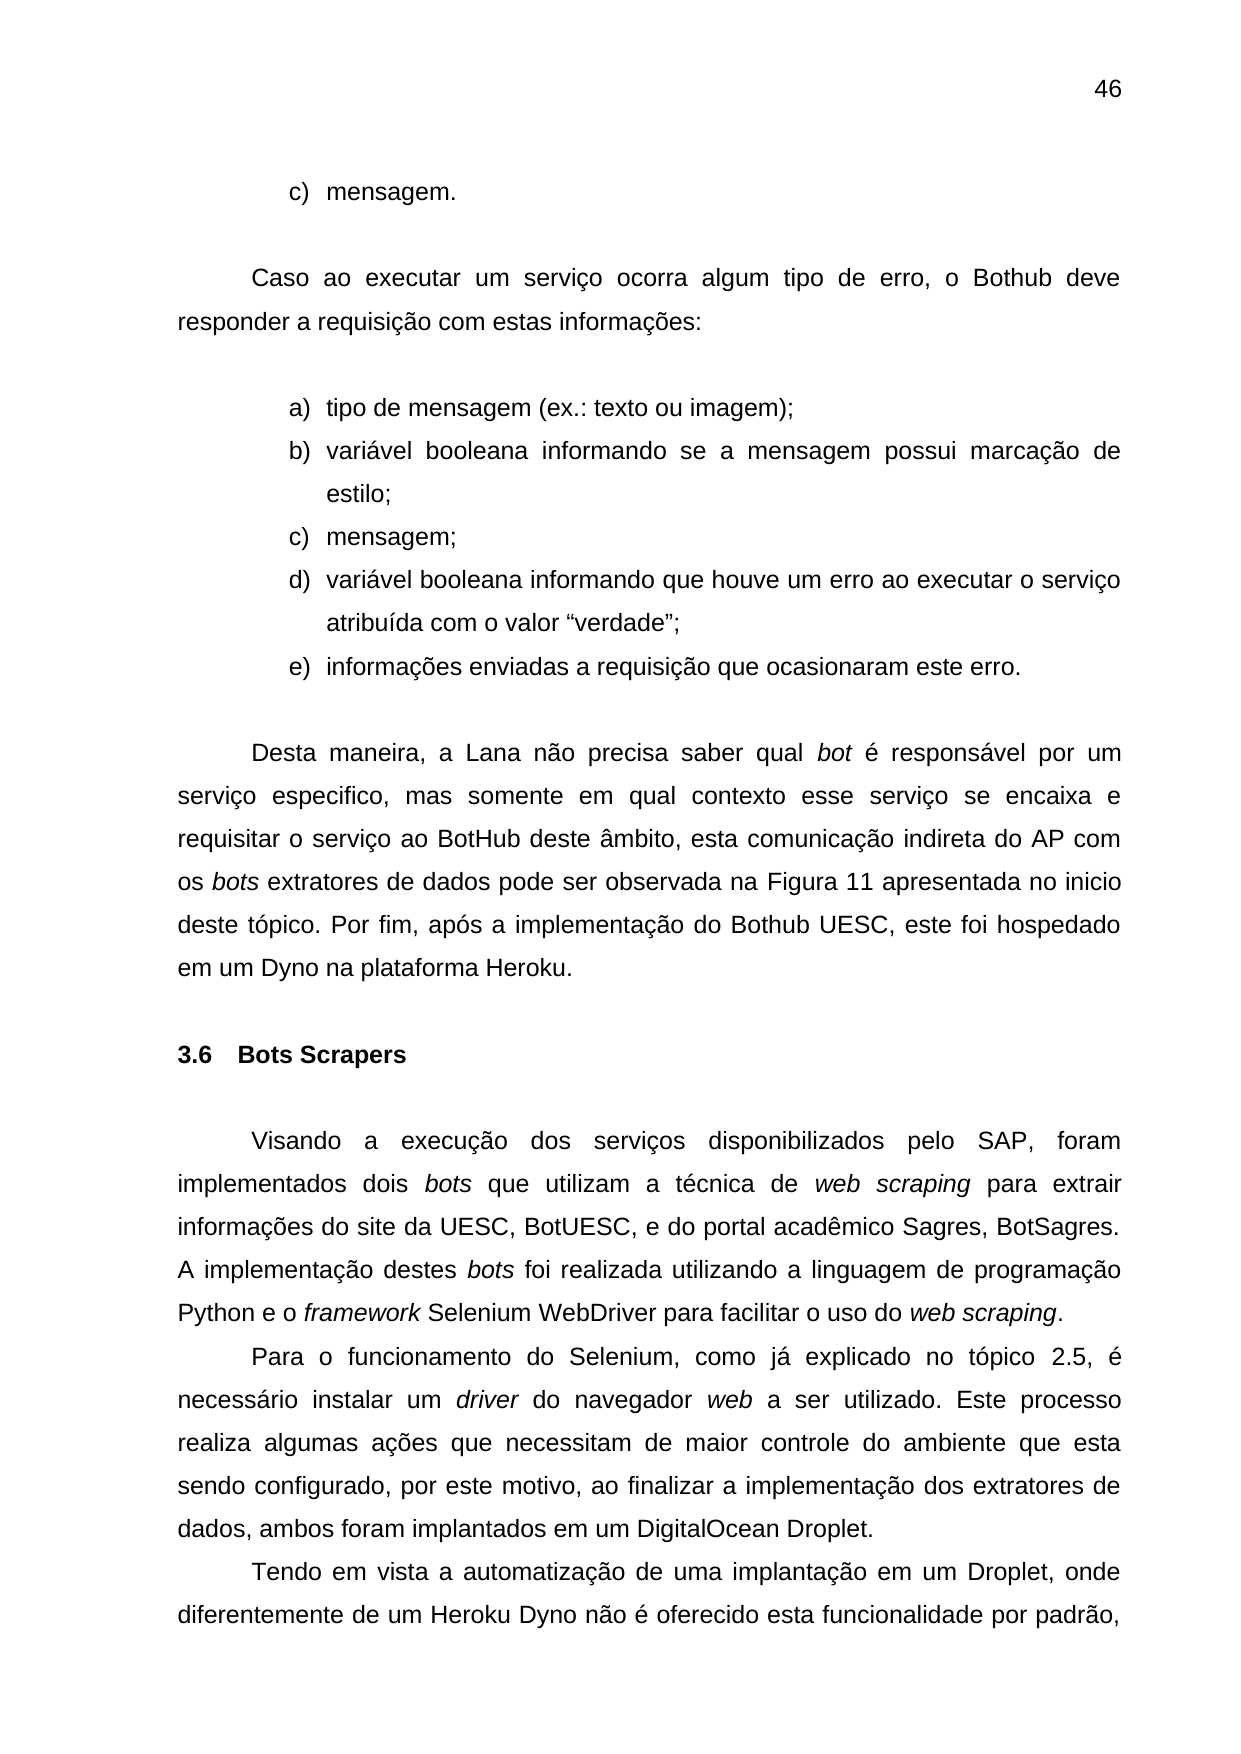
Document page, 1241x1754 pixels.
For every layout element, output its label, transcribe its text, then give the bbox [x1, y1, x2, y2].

list mensagem. [288, 177, 1122, 206]
subtitle Bots Scrapers [177, 1040, 1122, 1068]
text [177, 1557, 1122, 1629]
text Caso ao executar um serviço ocorra algum tipo de erro, o Bothub deve responder a requisição com estas informações: [177, 263, 1122, 335]
text Visando a execução dos serviços disponibilizados pelo SAP, foram implementados dois bots que utilizam a técnica de web scraping para extrair informações do site da UESC, BotUESC, e do portal acadêmico Sagres, BotSagres. A implementação destes bots foi realizada utilizando a linguagem de programação Python e o framework Selenium WebDriver para facilitar o uso do web scraping. [177, 1126, 1122, 1327]
list mensagem; [288, 522, 1122, 551]
list informações enviadas a requisição que ocasionaram este erro. [288, 652, 1122, 680]
text Desta maneira, a Lana não precisa saber qual bot é responsável por um serviço especifico, mas somente em qual contexto esse serviço se encaixa e requisitar o serviço ao BotHub deste âmbito, esta comunicação indireta do AP com os bots extratores de dados pode ser observada na Figura 11 apresentada no inicio deste tópico. Por fim, após a implementação do Bothub UESC, este foi hospedado em um Dyno na plataforma Heroku. [177, 738, 1122, 982]
list variável booleana informando que houve um erro ao executar o serviço atribuída com o valor “verdade”; [288, 565, 1122, 637]
text Para o funcionamento do Selenium, como já explicado no tópico 2.5, é necessário instalar um driver do navegador web a ser utilizado. Este processo realiza algumas ações que necessitam de maior controle do ambiente que esta sendo configurado, por este motivo, ao finalizar a implementação dos extratores de dados, ambos foram implantados em um DigitalOcean Droplet. [177, 1342, 1122, 1543]
list variável booleana informando se a mensagem possui marcação de estilo; [288, 436, 1122, 508]
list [288, 393, 1122, 422]
